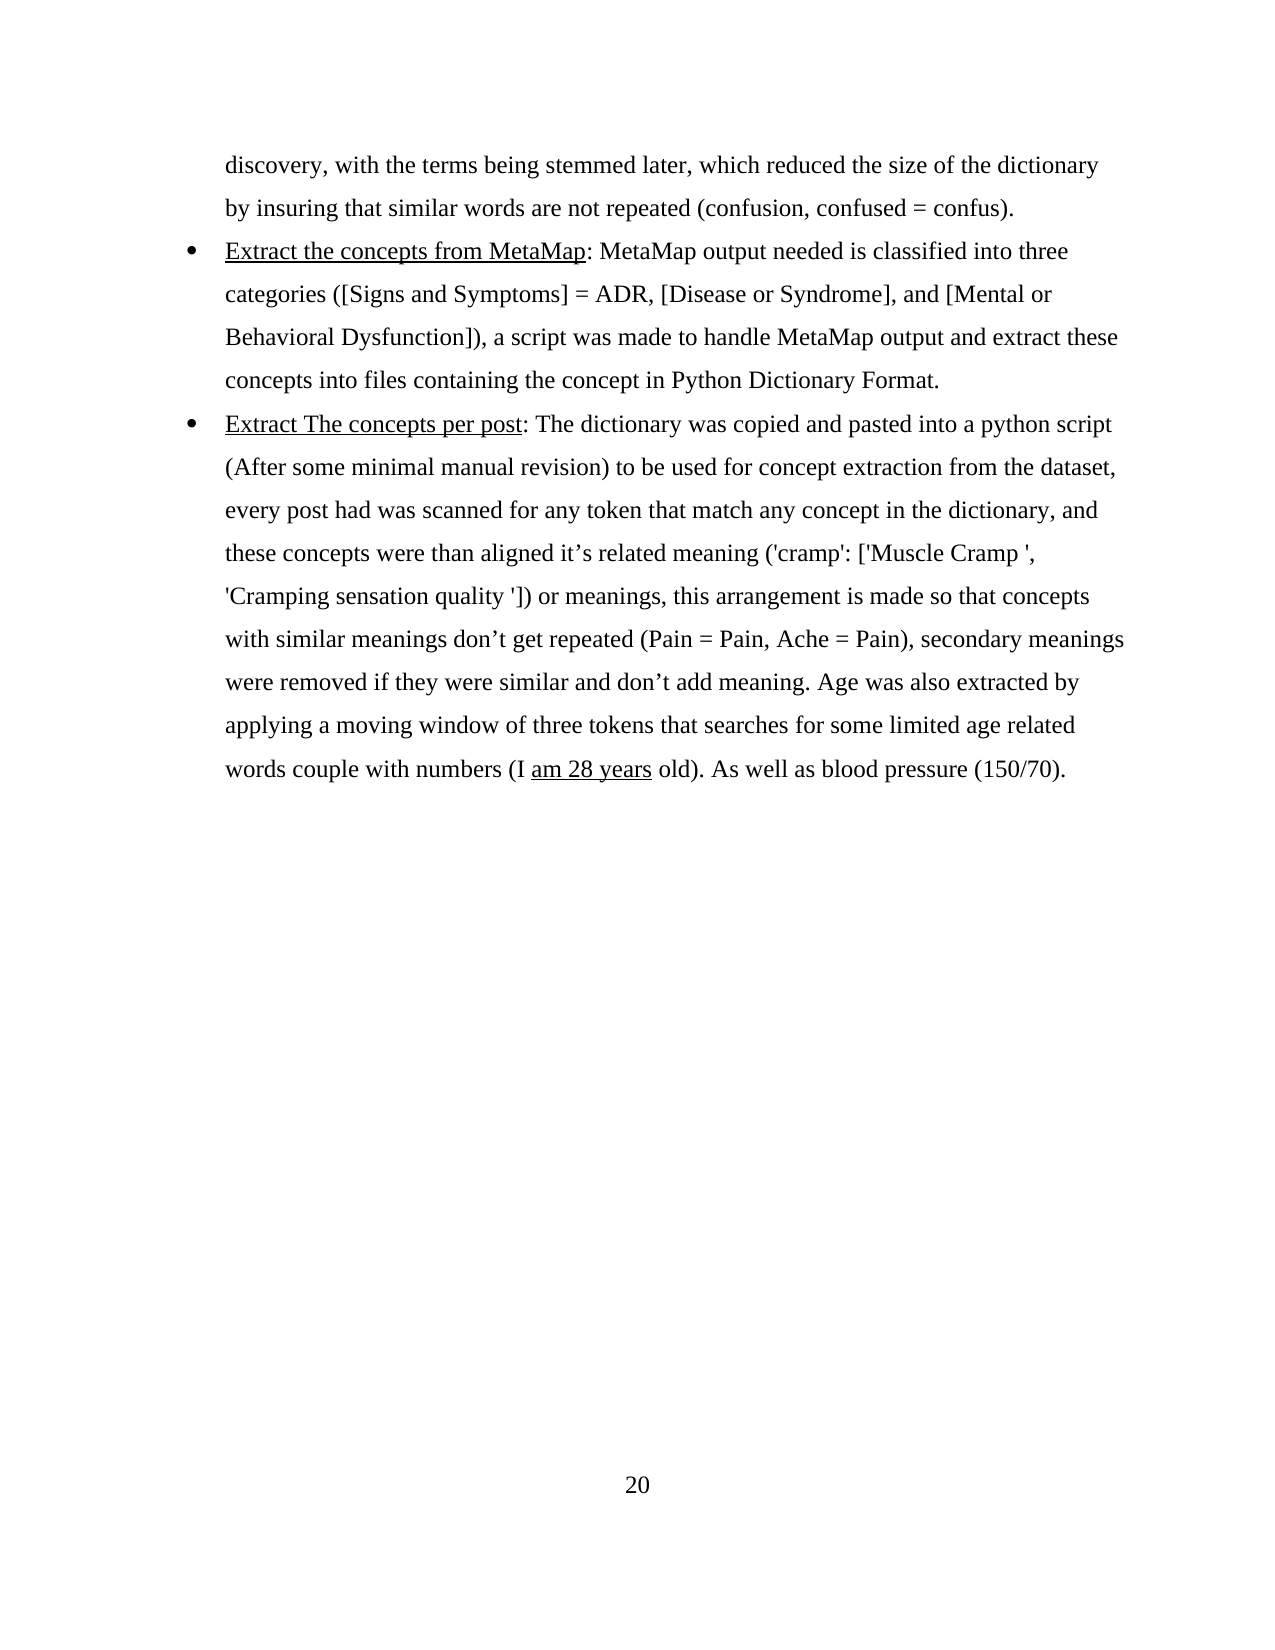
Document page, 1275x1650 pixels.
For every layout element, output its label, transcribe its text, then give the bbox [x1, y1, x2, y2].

list Extract The concepts per post: The dictionary was copied and pasted into a python script (After some minimal manual revision) to be used for concept extraction from the dataset, every post had was scanned for any token that match any concept in the dictionary, and these concepts were than aligned it’s related meaning ('cramp': ['Muscle Cramp ', 'Cramping sensation quality ']) or meanings, this arrangement is made so that concepts with similar meanings don’t get repeated (Pain = Pain, Ache = Pain), secondary meanings were removed if they were similar and don’t add meaning. Age was also extracted by applying a moving window of three tokens that searches for some limited age related words couple with numbers (I am 28 years old). As well as blood pressure (150/70). [187, 409, 1125, 782]
list Extract the concepts from MetaMap: MetaMap output needed is classified into three categories ([Signs and Symptoms] = ADR, [Disease or Syndrome], and [Mental or Behavioral Dysfunction]), a script was made to handle MetaMap output and extract these concepts into files containing the concept in Python Dictionary Format. [187, 236, 1125, 394]
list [187, 150, 1125, 222]
